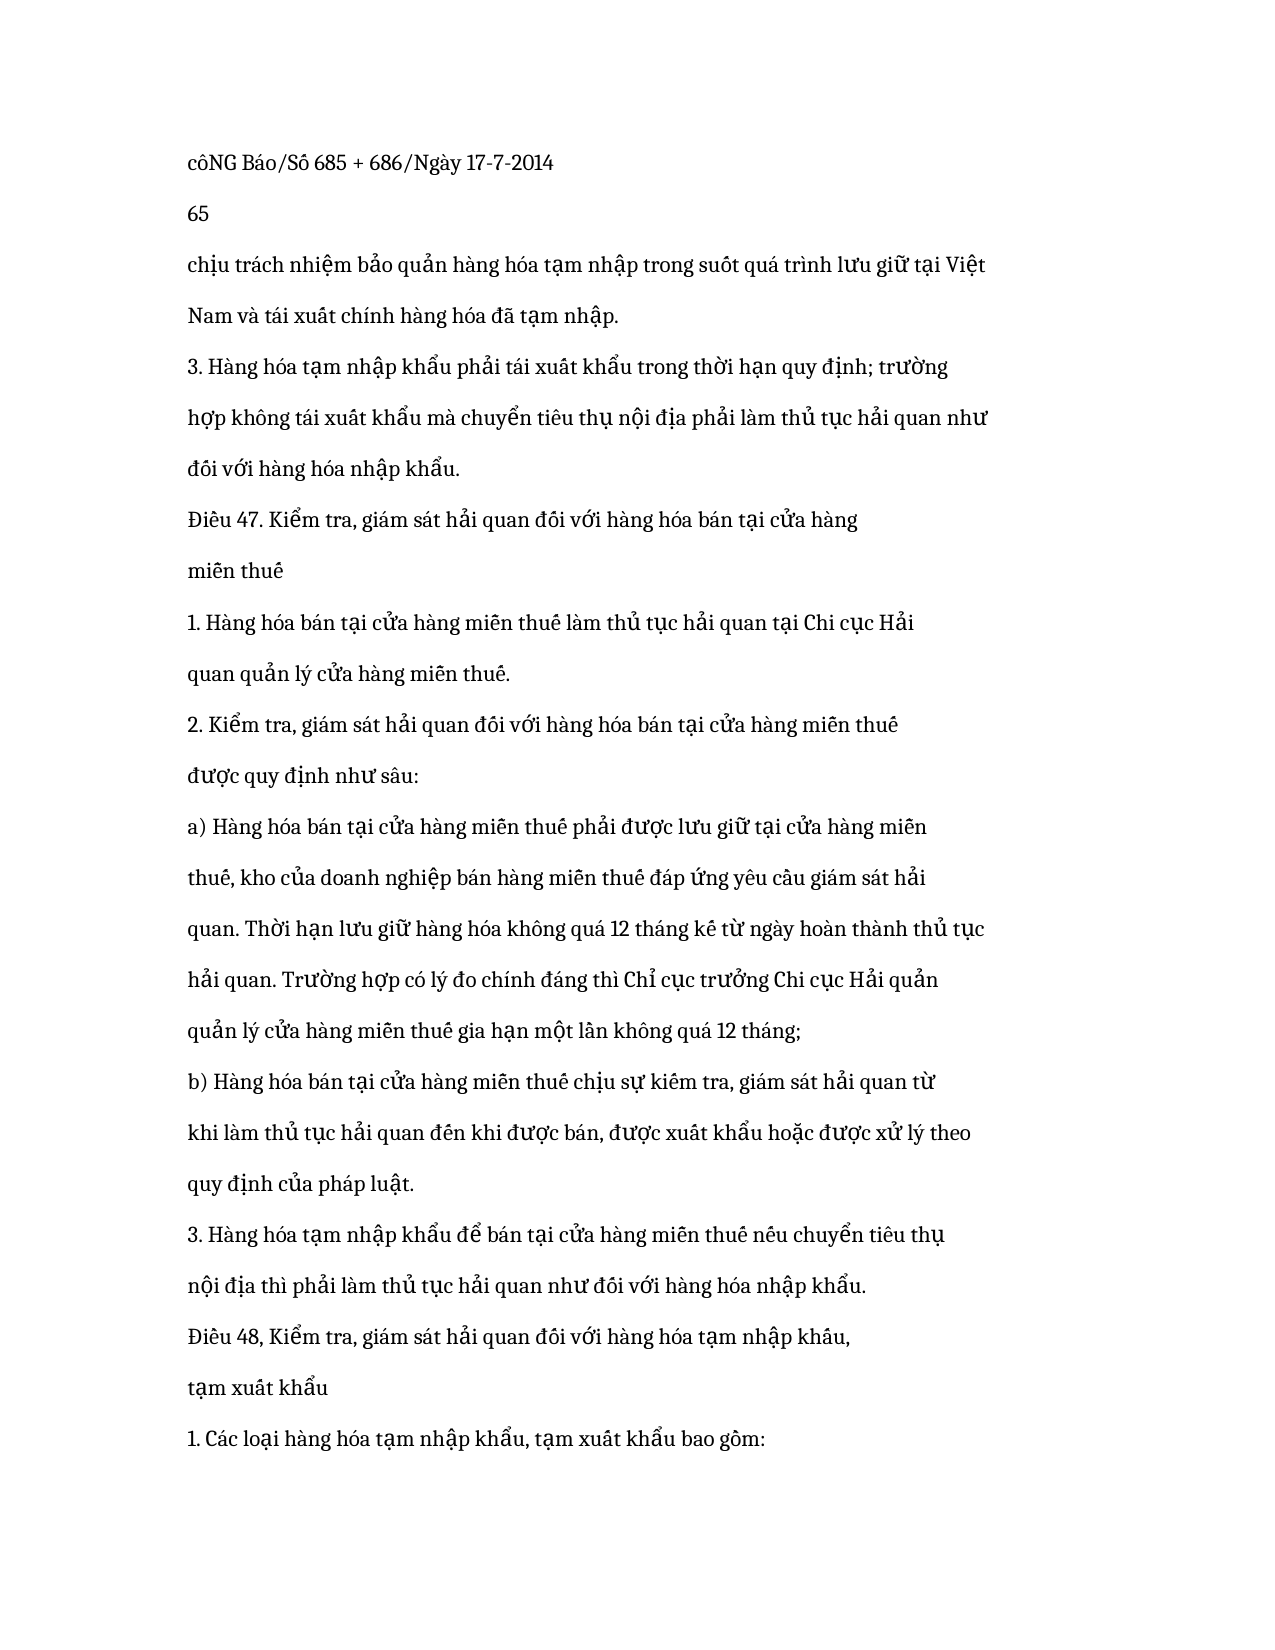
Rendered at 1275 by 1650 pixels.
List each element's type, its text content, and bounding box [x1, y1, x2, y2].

text Điều 47. Kiểm tra, giám sát hải quan đối với hàng hóa bán tại cửa hàng [187, 507, 1087, 534]
text tạm xuất khẩu [187, 1375, 1087, 1401]
text nội địa thì phải làm thủ tục hải quan như đối với hàng hóa nhập khẩu. [187, 1273, 1087, 1299]
text 2. Kiểm tra, giám sát hải quan đối với hàng hóa bán tại cửa hàng miễn thuế [187, 711, 1087, 738]
text đối với hàng hóa nhập khẩu. [187, 456, 1087, 483]
text chịu trách nhiệm bảo quản hàng hóa tạm nhập trong suốt quá trình lưu giữ tại Việt [187, 252, 1087, 278]
text côNG Báo/Số 685 + 686/Ngày 17-7-2014 [187, 150, 1087, 176]
text Nam và tái xuất chính hàng hóa đã tạm nhập. [187, 303, 1087, 329]
text 1. Các loại hàng hóa tạm nhập khẩu, tạm xuất khẩu bao gồm: [187, 1426, 1087, 1452]
text khi làm thủ tục hải quan đến khi được bán, được xuất khẩu hoặc được xử lý theo [187, 1120, 1087, 1146]
text 3. Hàng hóa tạm nhập khẩu phải tái xuất khẩu trong thời hạn quy định; trường [187, 354, 1087, 381]
text quản lý cửa hàng miễn thuế gia hạn một lần không quá 12 tháng; [187, 1018, 1087, 1044]
text thuế, kho của doanh nghiệp bán hàng miễn thuế đáp ứng yêu cầu giám sát hải [187, 864, 1087, 891]
text quy định của pháp luật. [187, 1171, 1087, 1197]
text quan. Thời hạn lưu giữ hàng hóa không quá 12 tháng kế từ ngày hoàn thành thủ tục [187, 916, 1087, 942]
text miễn thuế [187, 558, 1087, 585]
text 3. Hàng hóa tạm nhập khẩu để bán tại cửa hàng miễn thuế nếu chuyển tiêu thụ [187, 1222, 1087, 1248]
text 1. Hàng hóa bán tại cửa hàng miễn thuế làm thủ tục hải quan tại Chi cục Hải [187, 609, 1087, 636]
text quan quản lý cửa hàng miễn thuế. [187, 660, 1087, 687]
text hải quan. Trường hợp có lý đo chính đáng thì Chỉ cục trưởng Chi cục Hải quản [187, 967, 1087, 993]
text Điều 48, Kiểm tra, giám sát hải quan đối với hàng hóa tạm nhập khấu, [187, 1324, 1087, 1350]
text được quy định như sâu: [187, 762, 1087, 789]
text a) Hàng hóa bán tại cửa hàng miễn thuế phải được lưu giữ tại cửa hàng miễn [187, 813, 1087, 840]
text 65 [187, 201, 1087, 227]
text hợp không tái xuất khẩu mà chuyển tiêu thụ nội địa phải làm thủ tục hải quan như [187, 405, 1087, 432]
text b) Hàng hóa bán tại cửa hàng miễn thuế chịu sự kiếm tra, giám sát hải quan từ [187, 1069, 1087, 1095]
